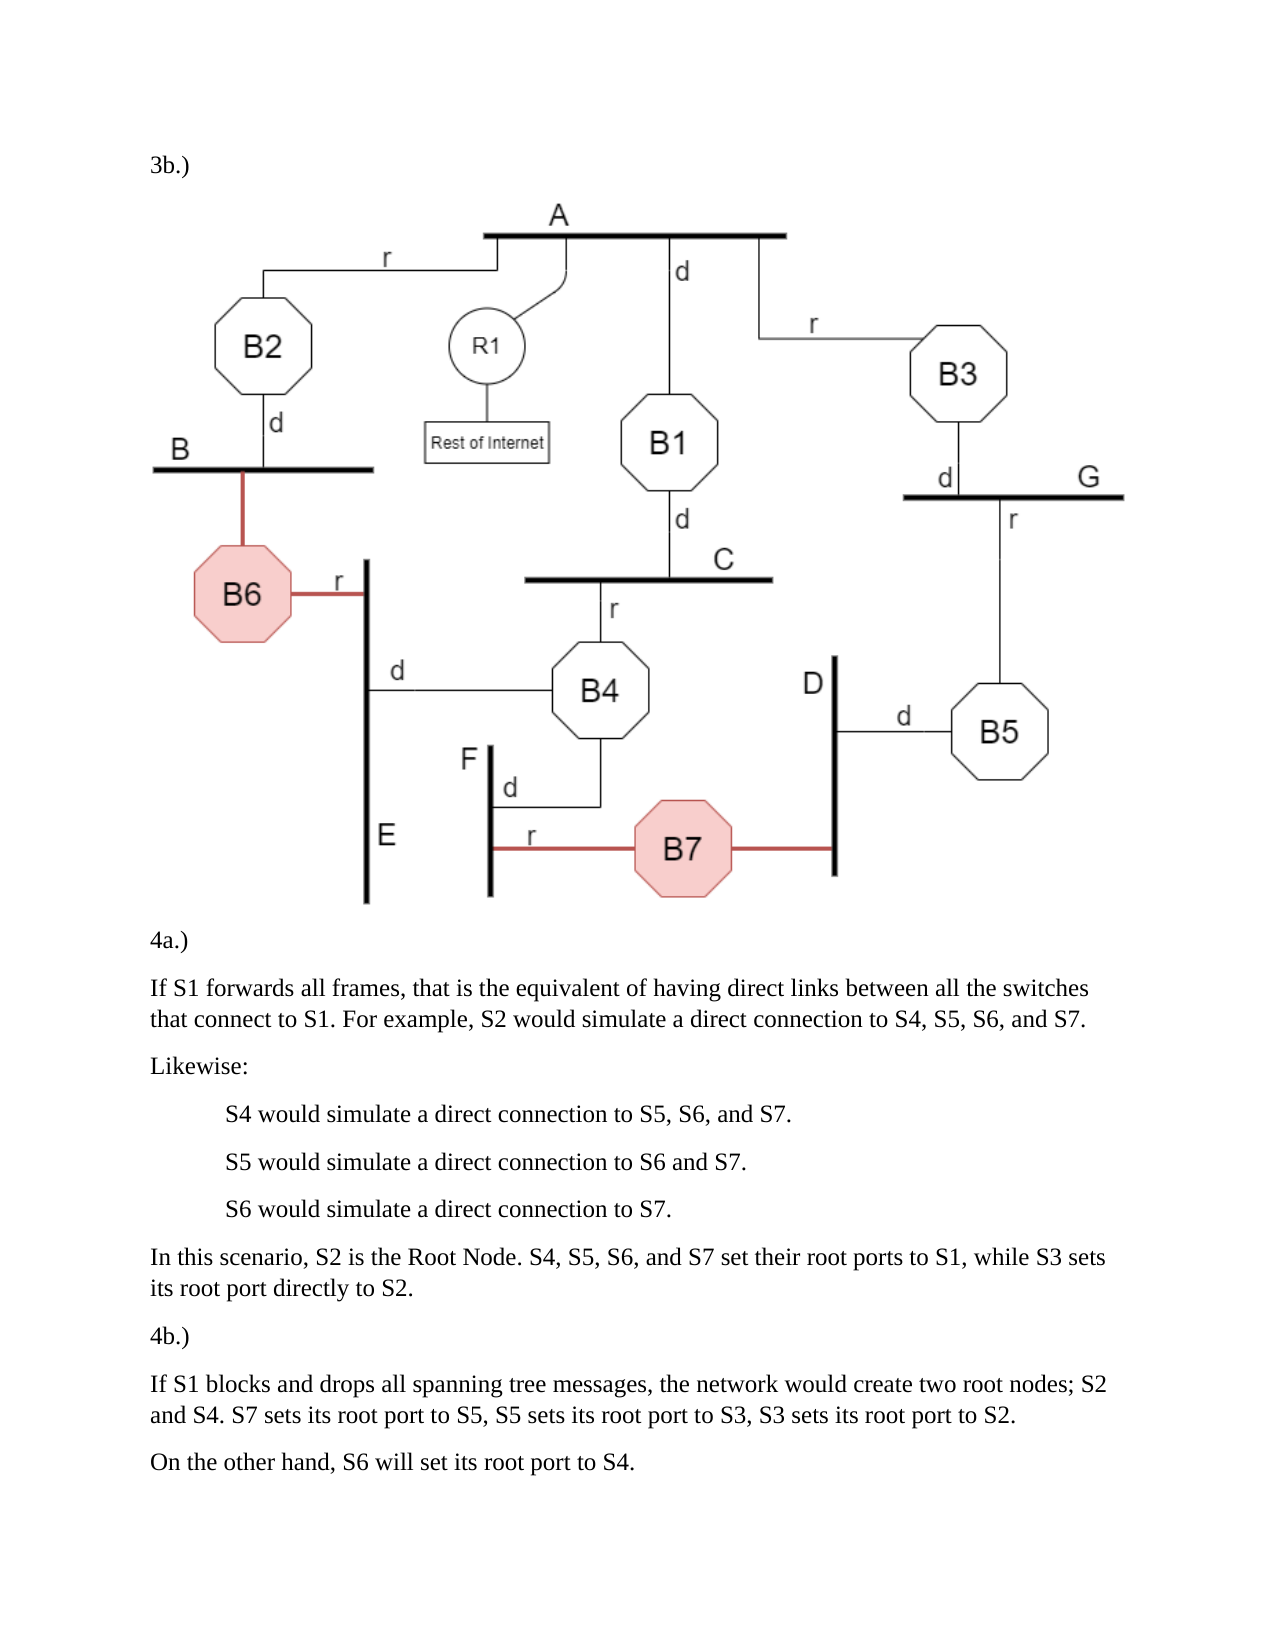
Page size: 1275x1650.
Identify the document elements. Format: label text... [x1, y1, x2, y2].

text In this scenario, S2 is the Root Node. S4, S5, S6, and S7 set their root ports to S1, while S3 sets its root port directly to S2. [150, 1242, 1125, 1302]
text S4 would simulate a direct connection to S5, S6, and S7. [150, 1099, 1125, 1128]
text 4a.) [150, 925, 1125, 954]
text S6 would simulate a direct connection to S7. [150, 1194, 1125, 1223]
text 3b.) [150, 150, 1125, 179]
text On the other hand, S6 will set its root port to S4. [150, 1447, 1125, 1476]
text If S1 forwards all frames, that is the equivalent of having direct links between all the switches that connect to S1. For example, S2 would simulate a direct connection to S4, S5, S6, and S7. [150, 973, 1125, 1032]
text Likewise: [150, 1051, 1125, 1080]
picture [150, 197, 1125, 906]
text If S1 blocks and drops all spanning tree messages, the network would create two root nodes; S2 and S4. S7 sets its root port to S5, S5 sets its root port to S3, S3 sets its root port to S2. [150, 1369, 1125, 1428]
text S5 would simulate a direct connection to S6 and S7. [150, 1147, 1125, 1176]
text 4b.) [150, 1321, 1125, 1350]
